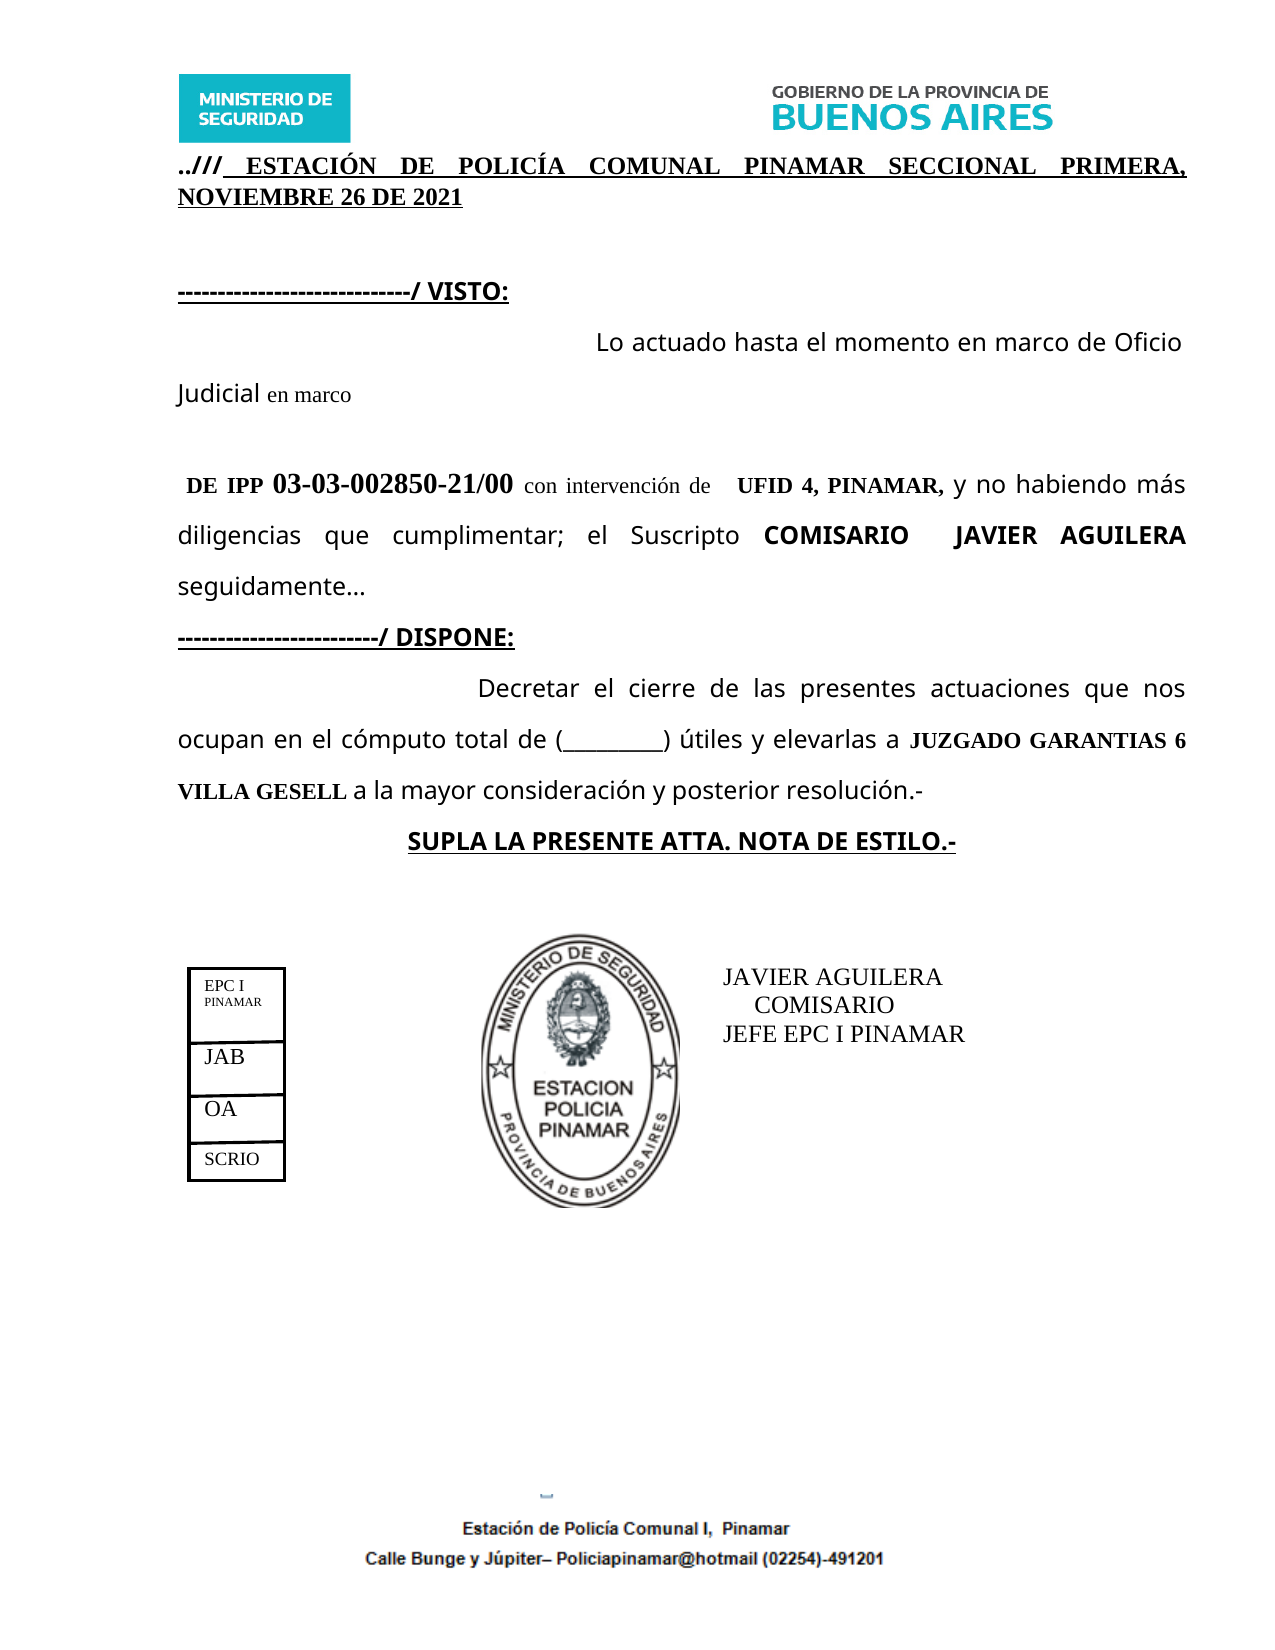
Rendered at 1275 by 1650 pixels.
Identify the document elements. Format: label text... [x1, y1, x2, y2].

text DE IPP 03-03-002850-21/00 con intervención de UFID 4, PINAMAR, y no habiendo más diligencias que cumplimentar; el Suscripto COMISARIO JAVIER AGUILERA seguidamente… [177, 466, 1186, 603]
picture [177, 73, 1063, 143]
text Decretar el cierre de las presentes actuaciones que nos ocupan en el cómputo total de (_________) útiles y elevarlas a JUZGADO GARANTIAS 6 VILLA GESELL a la mayor consideración y posterior resolución.- [177, 671, 1186, 807]
text -------------------------/ DISPONE: [177, 619, 1186, 654]
picture [328, 1494, 916, 1598]
text ../// ESTACIÓN DE POLICÍA COMUNAL PINAMAR SECCIONAL PRIMERA, NOVIEMBRE 26 DE 2021 [177, 148, 1186, 211]
text SUPLA LA PRESENTE ATTA. NOTA DE ESTILO.- [177, 824, 1186, 858]
text -----------------------------/ VISTO: [177, 273, 1186, 307]
text Lo actuado hasta el momento en marco de Oficio Judicial en marco [177, 324, 1186, 409]
